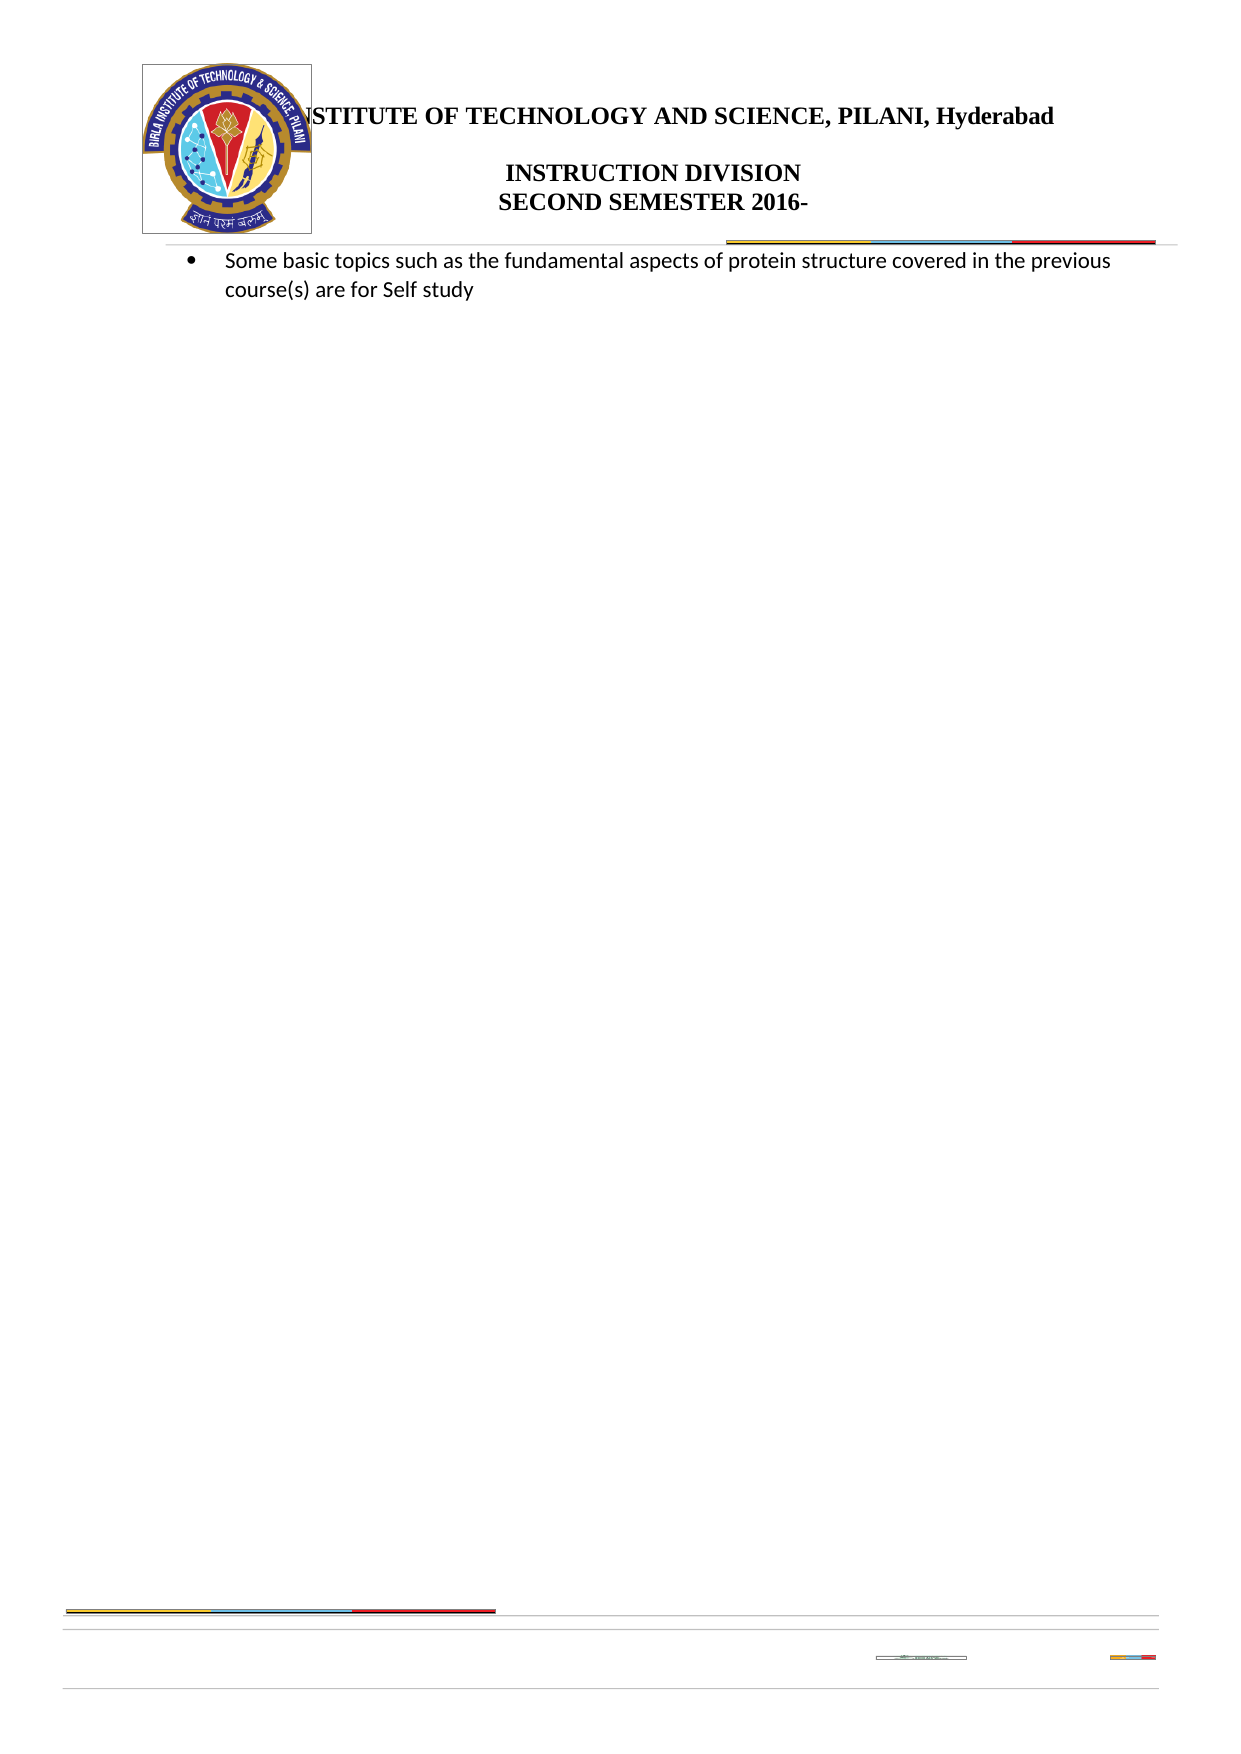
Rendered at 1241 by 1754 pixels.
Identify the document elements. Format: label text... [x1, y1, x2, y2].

picture [143, 65, 311, 233]
list Some basic topics such as the fundamental aspects of protein structure covered in the previous course(s) are for Self study [187, 247, 1113, 303]
